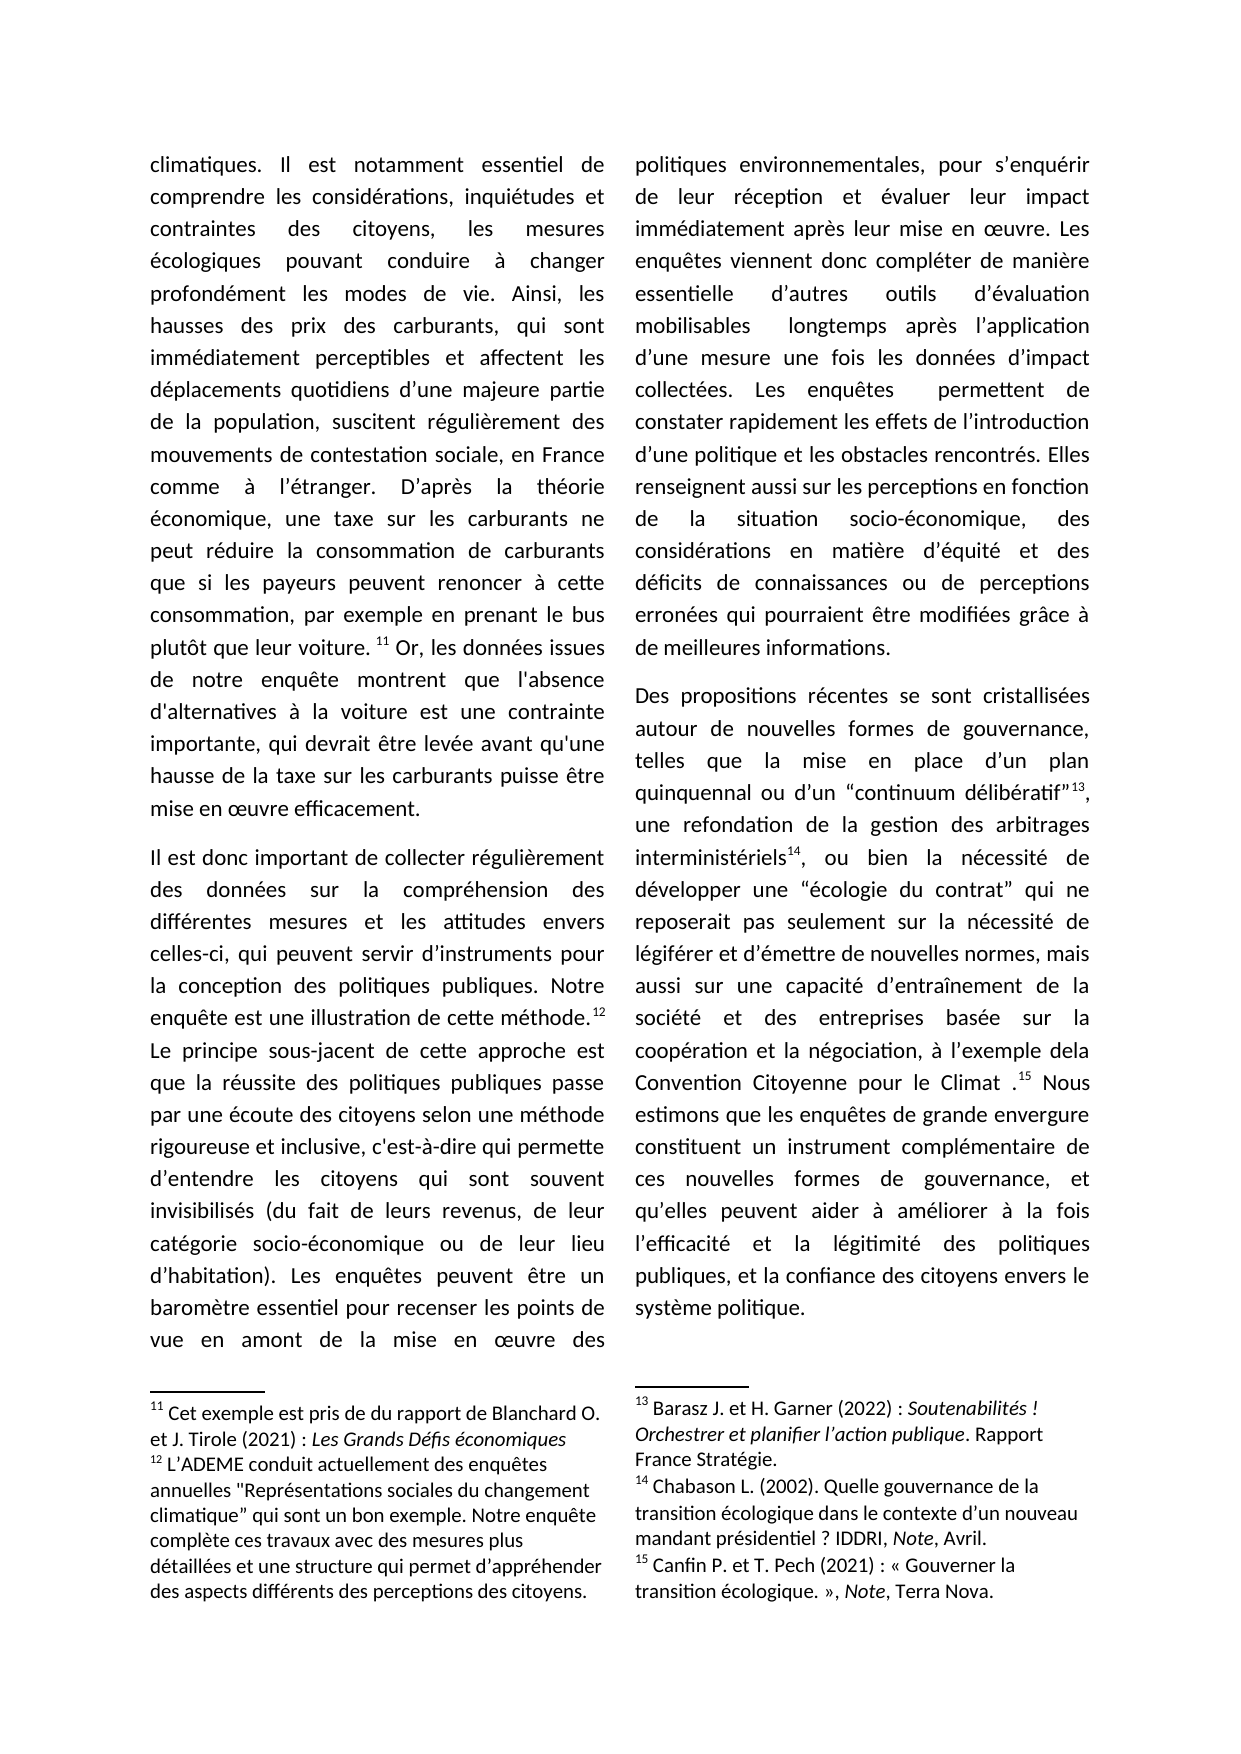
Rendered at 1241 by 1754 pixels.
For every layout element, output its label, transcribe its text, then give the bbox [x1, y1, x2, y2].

text Des propositions récentes se sont cristallisées autour de nouvelles formes de gouvernance, telles que la mise en place d’un plan quinquennal ou d’un “continuum délibératif”, une refondation de la gestion des arbitrages interministériels, ou bien la nécessité de développer une “écologie du contrat” qui ne reposerait pas seulement sur la nécessité de légiférer et d’émettre de nouvelles normes, mais aussi sur une capacité d’entraînement de la société et des entreprises basée sur la coopération et la négociation, à l’exemple dela Convention Citoyenne pour le Climat . Nous estimons que les enquêtes de grande envergure constituent un instrument complémentaire de ces nouvelles formes de gouvernance, et qu’elles peuvent aider à améliorer à la fois l’efficacité et la légitimité des politiques publiques, et la confiance des citoyens envers le système politique. [635, 682, 1090, 1321]
text Il est donc important de collecter régulièrement des données sur la compréhension des différentes mesures et les attitudes envers celles-ci, qui peuvent servir d’instruments pour la conception des politiques publiques. Notre enquête est une illustration de cette méthode. Le principe sous-jacent de cette approche est que la réussite des politiques publiques passe par une écoute des citoyens selon une méthode rigoureuse et inclusive, c'est-à-dire qui permette d’entendre les citoyens qui sont souvent invisibilisés (du fait de leurs revenus, de leur catégorie socio-économique ou de leur lieu d’habitation). Les enquêtes peuvent être un baromètre essentiel pour recenser les points de vue en amont de la mise en œuvre des politiques environnementales, pour s’enquérir de leur réception et évaluer leur impact immédiatement après leur mise en œuvre. Les enquêtes viennent donc compléter de manière essentielle d’autres outils d’évaluation mobilisables longtemps après l’application d’une mesure une fois les données d’impact collectées. Les enquêtes permettent de constater rapidement les effets de l’introduction d’une politique et les obstacles rencontrés. Elles renseignent aussi sur les perceptions en fonction de la situation socio-économique, des considérations en matière d’équité et des déficits de connaissances ou de perceptions erronées qui pourraient être modifiées grâce à de meilleures informations. [150, 843, 605, 1353]
text Il est donc important de collecter régulièrement des données sur la compréhension des différentes mesures et les attitudes envers celles-ci, qui peuvent servir d’instruments pour la conception des politiques publiques. Notre enquête est une illustration de cette méthode. Le principe sous-jacent de cette approche est que la réussite des politiques publiques passe par une écoute des citoyens selon une méthode rigoureuse et inclusive, c'est-à-dire qui permette d’entendre les citoyens qui sont souvent invisibilisés (du fait de leurs revenus, de leur catégorie socio-économique ou de leur lieu d’habitation). Les enquêtes peuvent être un baromètre essentiel pour recenser les points de vue en amont de la mise en œuvre des politiques environnementales, pour s’enquérir de leur réception et évaluer leur impact immédiatement après leur mise en œuvre. Les enquêtes viennent donc compléter de manière essentielle d’autres outils d’évaluation mobilisables longtemps après l’application d’une mesure une fois les données d’impact collectées. Les enquêtes permettent de constater rapidement les effets de l’introduction d’une politique et les obstacles rencontrés. Elles renseignent aussi sur les perceptions en fonction de la situation socio-économique, des considérations en matière d’équité et des déficits de connaissances ou de perceptions erronées qui pourraient être modifiées grâce à de meilleures informations. [635, 150, 1090, 661]
